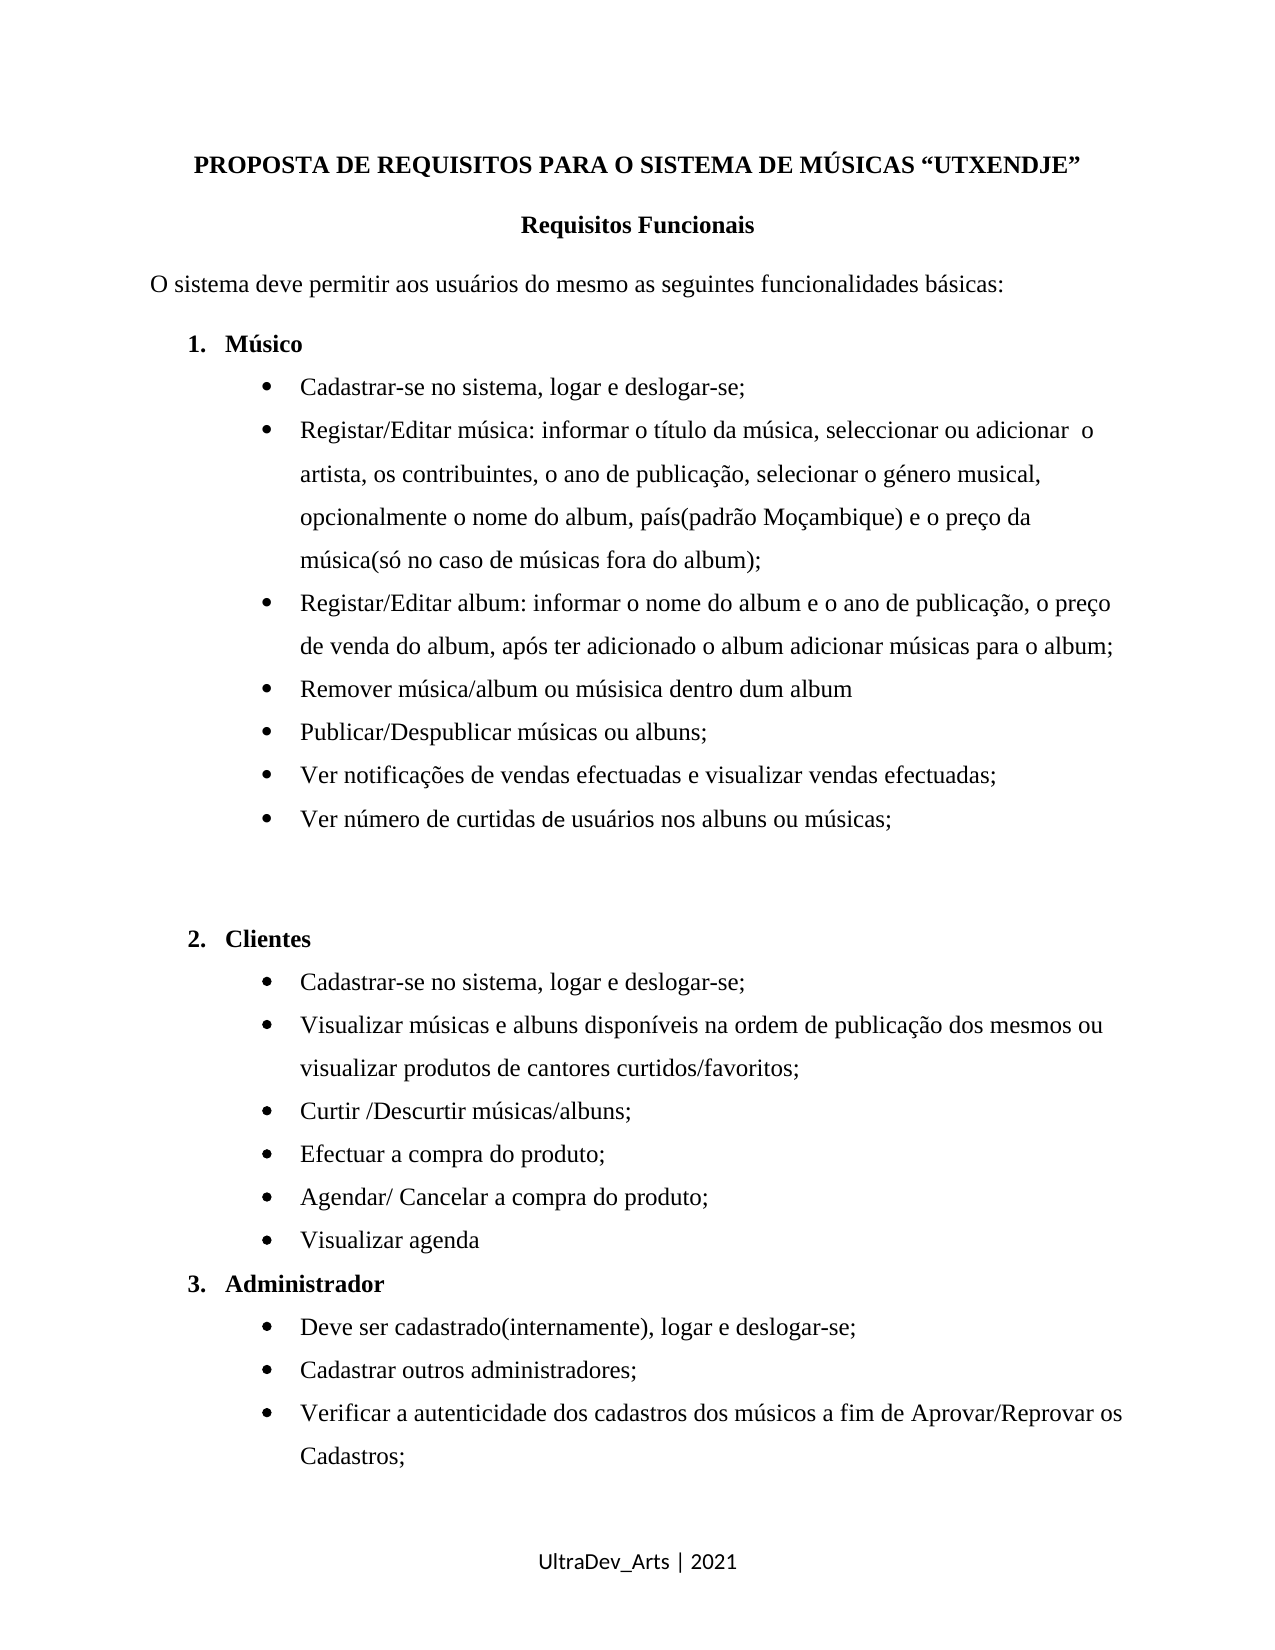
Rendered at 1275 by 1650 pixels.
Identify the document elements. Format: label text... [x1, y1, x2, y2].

text PROPOSTA DE REQUISITOS PARA O SISTEMA DE MÚSICAS “UTXENDJE” [150, 150, 1125, 179]
list Curtir /Descurtir músicas/albuns; [262, 1096, 1125, 1125]
list Registar/Editar album: informar o nome do album e o ano de publicação, o preço de venda do album, após ter adicionado o album adicionar músicas para o album; [262, 588, 1125, 660]
list Registar/Editar música: informar o título da música, seleccionar ou adicionar o artista, os contribuintes, o ano de publicação, selecionar o género musical, opcionalmente o nome do album, país(padrão Moçambique) e o preço da música(só no caso de músicas fora do album); [262, 416, 1125, 574]
list Clientes [187, 924, 1125, 952]
list Efectuar a compra do produto; [262, 1139, 1125, 1168]
text O sistema deve permitir aos usuários do mesmo as seguintes funcionalidades básicas: [150, 269, 1125, 298]
list Agendar/ Cancelar a compra do produto; [262, 1182, 1125, 1211]
list Cadastrar outros administradores; [262, 1355, 1125, 1384]
list Visualizar agenda [262, 1226, 1125, 1254]
list Remover música/album ou músisica dentro dum album [262, 674, 1125, 703]
list Cadastrar-se no sistema, logar e deslogar-se; [262, 967, 1125, 996]
list Visualizar músicas e albuns disponíveis na ordem de publicação dos mesmos ou visualizar produtos de cantores curtidos/favoritos; [262, 1010, 1125, 1082]
list Ver número de curtidas de usuários nos albuns ou músicas; [262, 804, 1125, 833]
list Cadastrar-se no sistema, logar e deslogar-se; [262, 372, 1125, 401]
text Requisitos Funcionais [150, 210, 1125, 238]
list Publicar/Despublicar músicas ou albuns; [262, 717, 1125, 746]
list Administrador [187, 1269, 1125, 1297]
list Ver notificações de vendas efectuadas e visualizar vendas efectuadas; [262, 761, 1125, 789]
list Músico [187, 329, 1125, 358]
list Deve ser cadastrado(internamente), logar e deslogar-se; [262, 1312, 1125, 1341]
list Verificar a autenticidade dos cadastros dos músicos a fim de Aprovar/Reprovar os Cadastros; [262, 1398, 1125, 1470]
